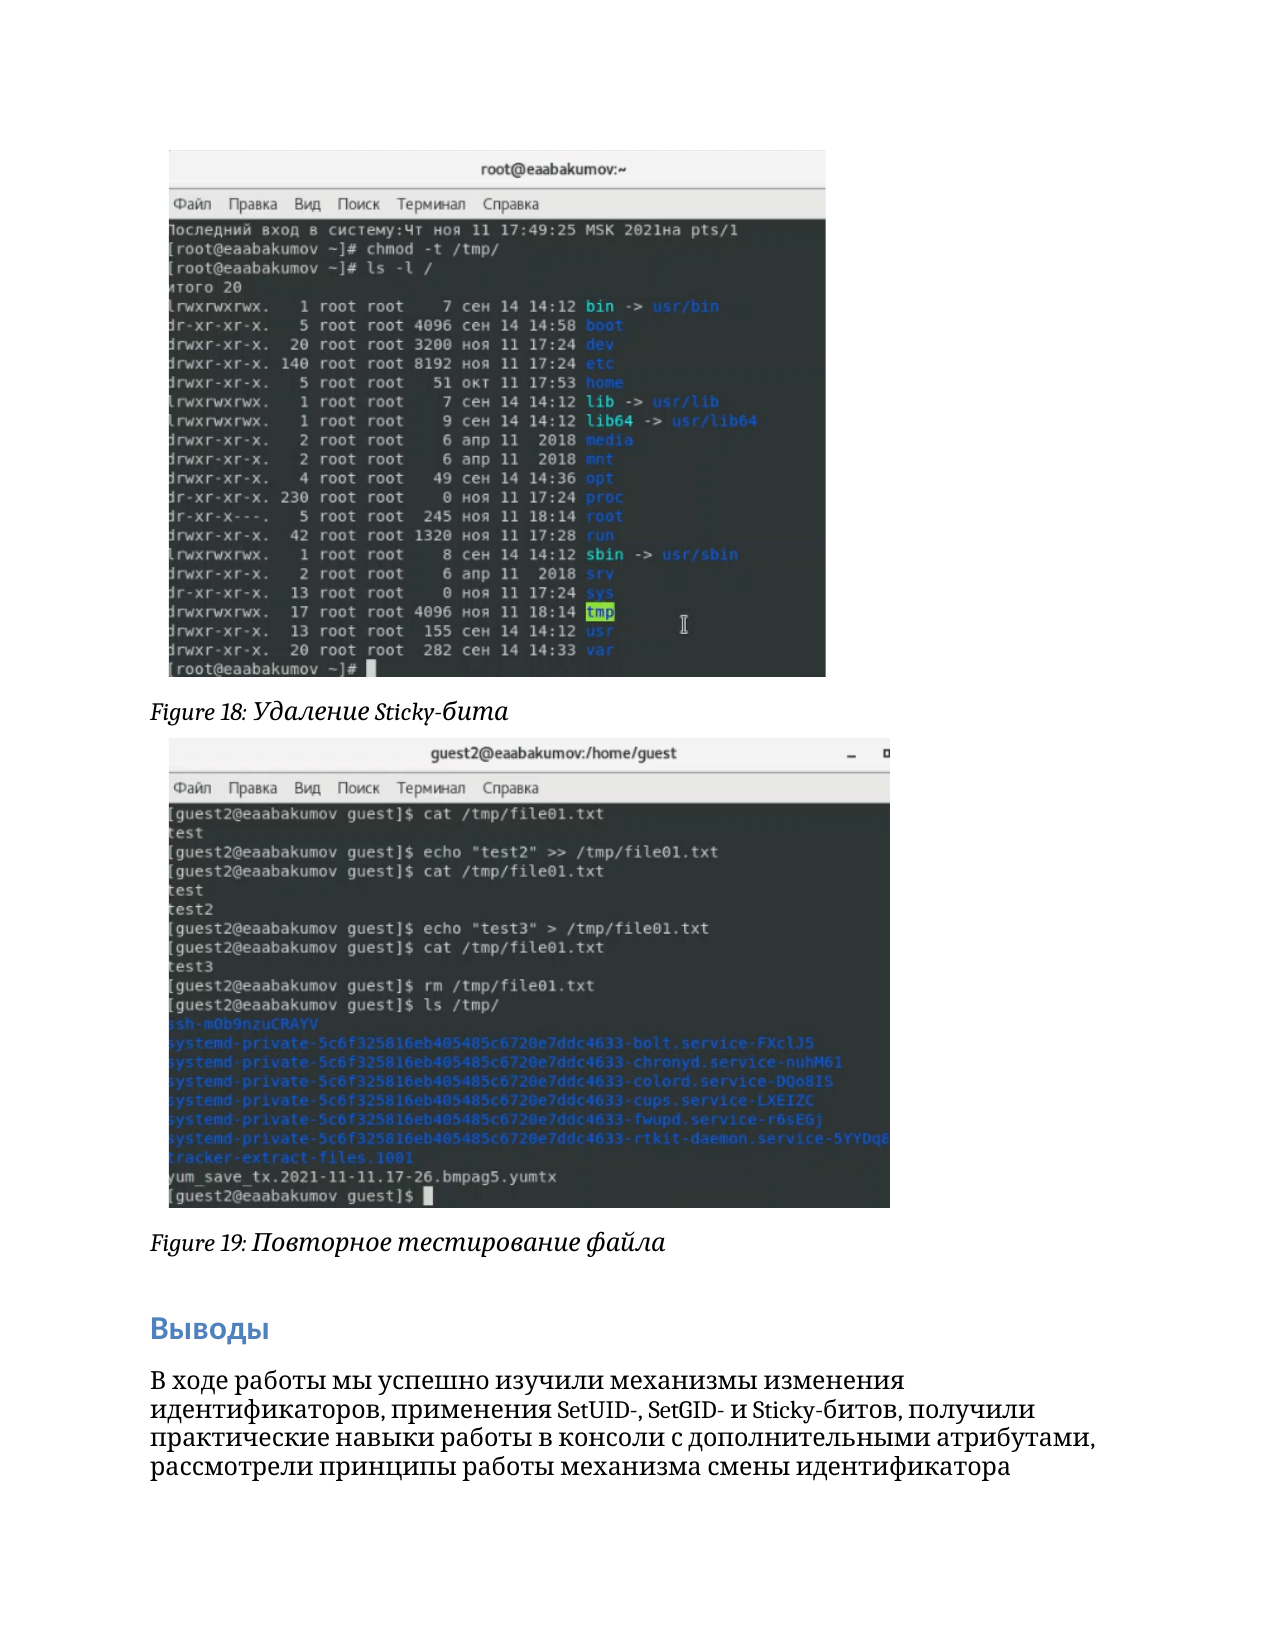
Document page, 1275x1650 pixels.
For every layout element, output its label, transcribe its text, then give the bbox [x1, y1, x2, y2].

text Figure 19: Повторное тестирование файла [150, 1229, 1125, 1257]
subtitle Выводы [150, 1307, 1125, 1348]
text Figure 18: Удаление Sticky-бита [150, 698, 1125, 726]
picture [168, 150, 826, 677]
picture [168, 738, 890, 1208]
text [150, 1367, 1125, 1482]
